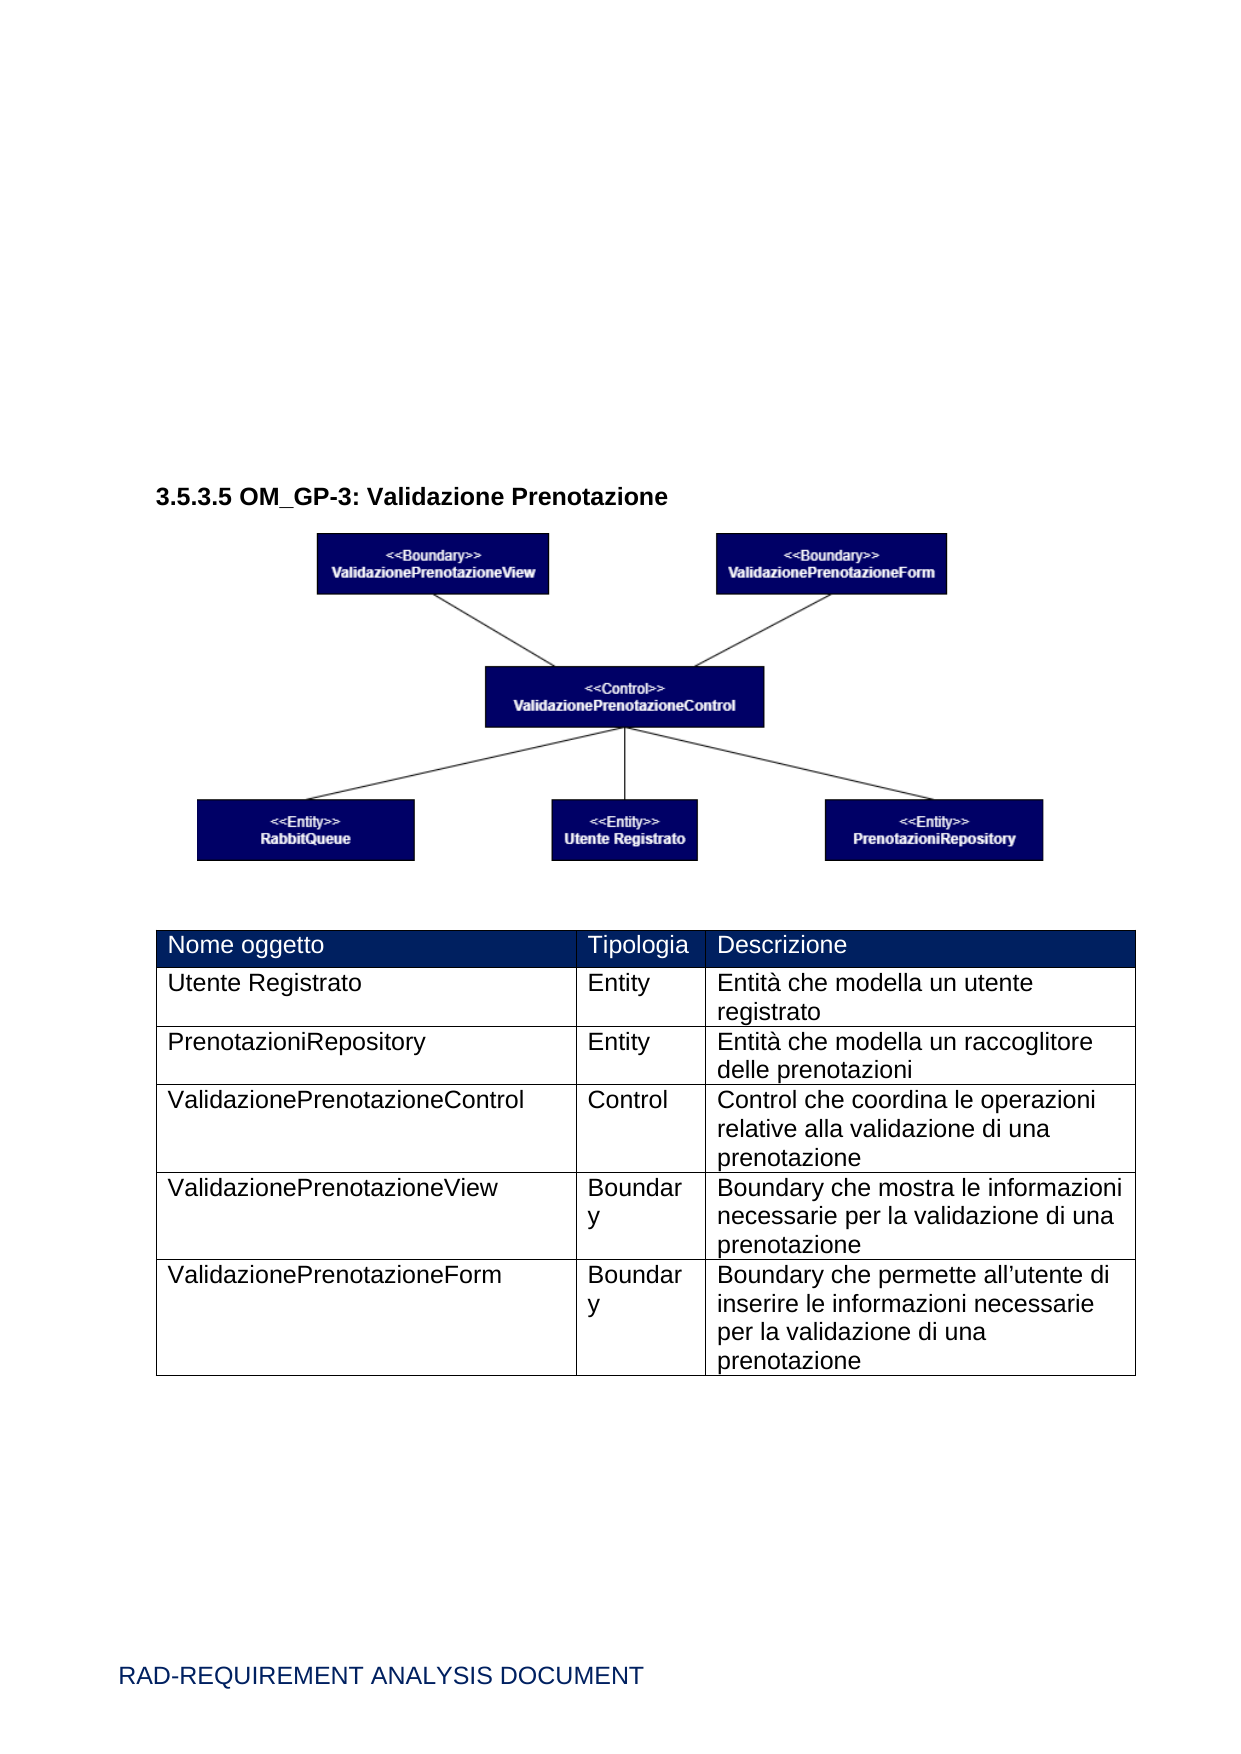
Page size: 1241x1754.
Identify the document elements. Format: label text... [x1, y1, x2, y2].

table_cell Boundary che permette all’utente di inserire le informazioni necessarie per la validazione di una prenotazione [706, 1260, 1135, 1375]
table_cell Entity [577, 1027, 705, 1084]
table_cell Entità che modella un raccoglitore delle prenotazioni [706, 1027, 1135, 1084]
picture [197, 533, 1044, 861]
table_cell ValidazionePrenotazioneForm [157, 1260, 576, 1375]
table_cell Boundary che mostra le informazioni necessarie per la validazione di una prenotazione [706, 1173, 1135, 1259]
table_cell Entità che modella un utente registrato [706, 968, 1135, 1026]
table_cell ValidazionePrenotazioneView [157, 1173, 576, 1259]
table_header Descrizione [706, 931, 1135, 967]
table_cell Boundary [577, 1260, 705, 1375]
table_header Nome oggetto [157, 931, 576, 967]
table_cell Boundary [577, 1173, 705, 1259]
text 3.5.3.5 OM_GP-3: Validazione Prenotazione [156, 482, 1122, 510]
table_cell Control [577, 1085, 705, 1172]
table_cell PrenotazioniRepository [157, 1027, 576, 1084]
table_cell Utente Registrato [157, 968, 576, 1026]
table_header Tipologia [577, 931, 705, 967]
table_cell Control che coordina le operazioni relative alla validazione di una prenotazione [706, 1085, 1135, 1172]
table_cell Entity [577, 968, 705, 1026]
table_cell ValidazionePrenotazioneControl [157, 1085, 576, 1172]
